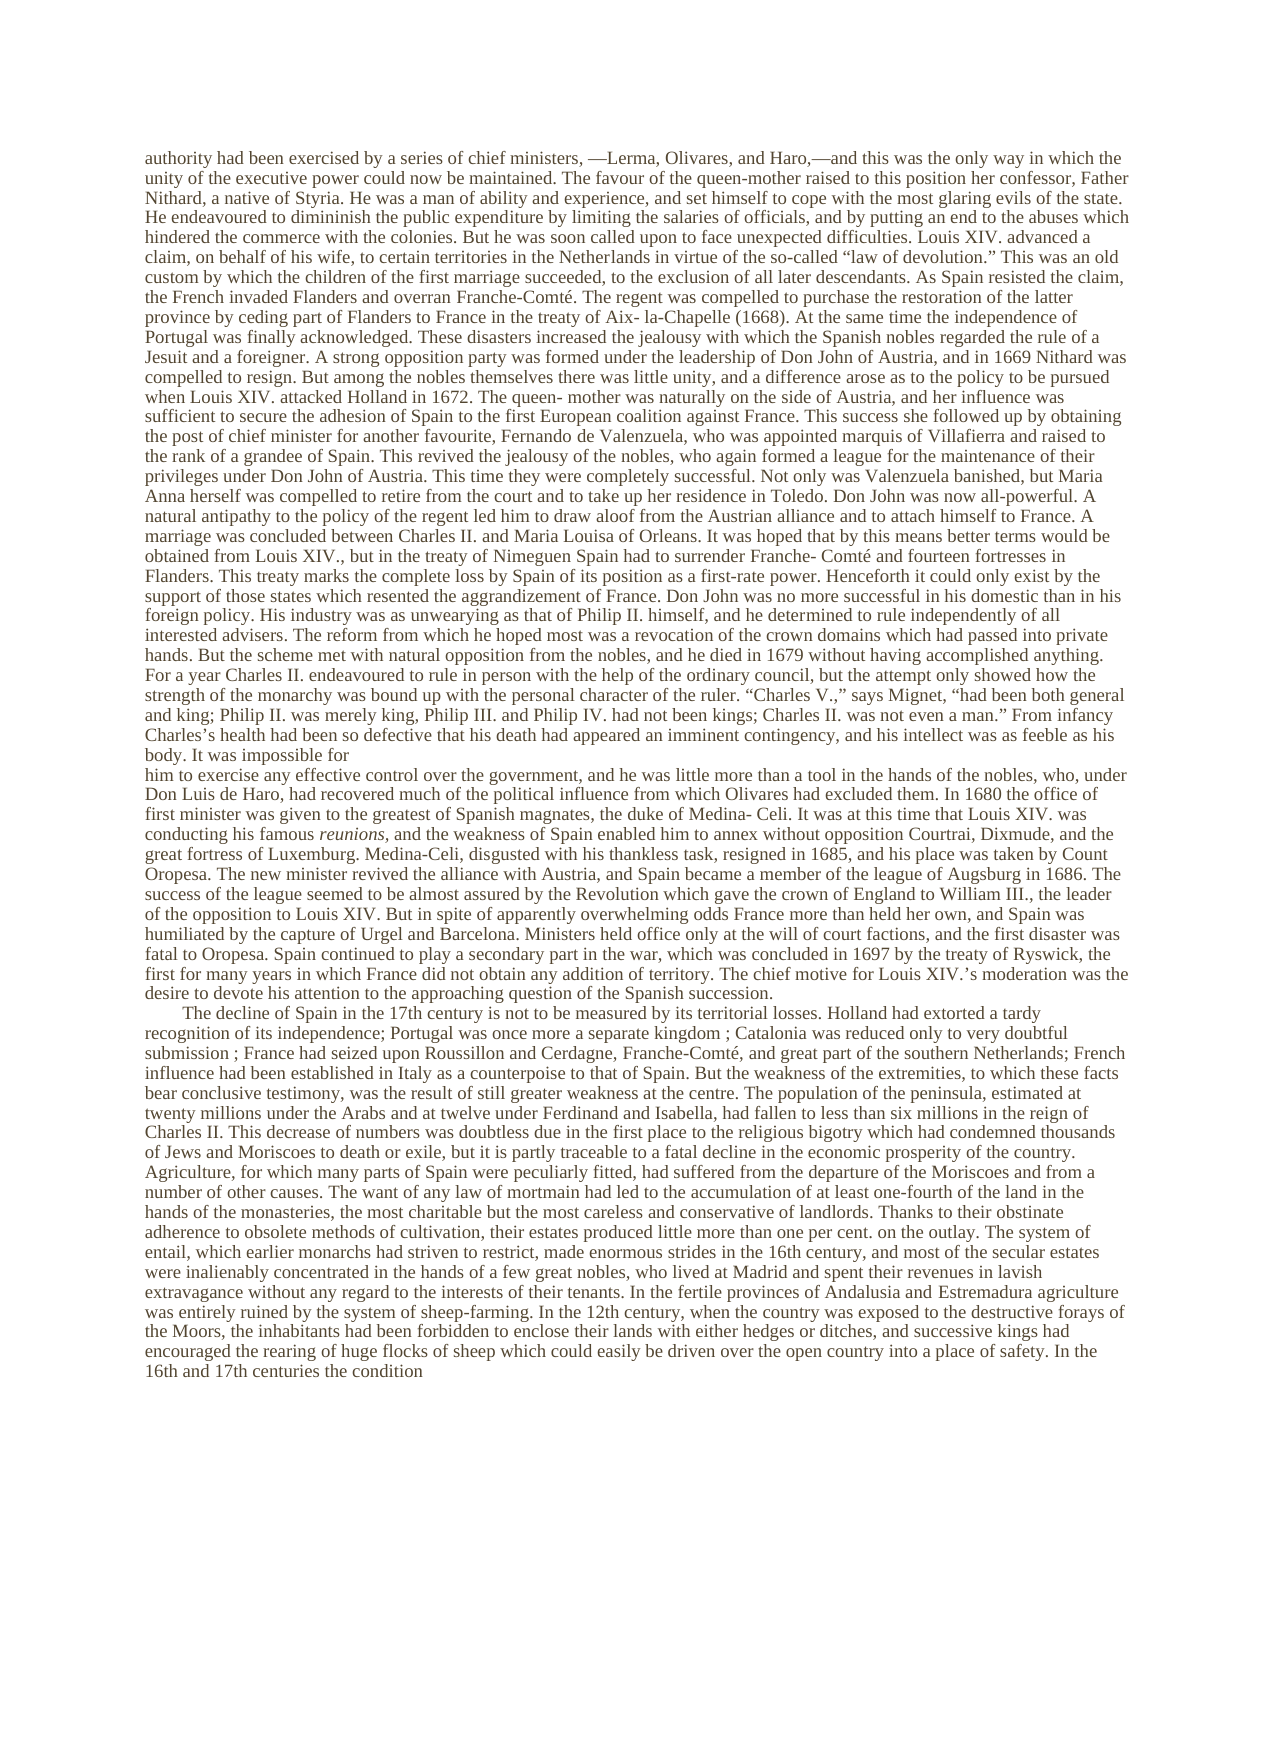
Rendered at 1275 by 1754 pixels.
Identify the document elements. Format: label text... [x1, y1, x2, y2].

text authority had been exercised by a series of chief ministers, —Lerma, Olivares, and Haro,—and this was the only way in which the unity of the executive power could now be maintained. The favour of the queen-mother raised to this position her confessor, Father Nithard, a native of Styria. He was a man of ability and experience, and set himself to cope with the most glaring evils of the state. He endeavoured to dimininish the public expenditure by limiting the salaries of officials, and by putting an end to the abuses which hindered the commerce with the colonies. But he was soon called upon to face unexpected difficulties. Louis XIV. advanced a claim, on behalf of his wife, to certain territories in the Netherlands in virtue of the so-called “law of devolution.” This was an old custom by which the children of the first marriage succeeded, to the exclusion of all later descendants. As Spain resisted the claim, the French invaded Flanders and overran Franche-Comté. The regent was compelled to purchase the restoration of the latter province by ceding part of Flanders to France in the treaty of Aix- la-Chapelle (1668). At the same time the independence of Portugal was finally acknowledged. These disasters increased the jealousy with which the Spanish nobles regarded the rule of a Jesuit and a foreigner. A strong opposition party was formed under the leadership of Don John of Austria, and in 1669 Nithard was compelled to resign. But among the nobles themselves there was little unity, and a difference arose as to the policy to be pursued when Louis XIV. attacked Holland in 1672. The queen- mother was naturally on the side of Austria, and her influence was sufficient to secure the adhesion of Spain to the first European coalition against France. This success she followed up by obtaining the post of chief minister for another favourite, Fernando de Valenzuela, who was appointed marquis of Villafierra and raised to the rank of a grandee of Spain. This revived the jealousy of the nobles, who again formed a league for the maintenance of their privileges under Don John of Austria. This time they were completely successful. Not only was Valenzuela banished, but Maria Anna herself was compelled to retire from the court and to take up her residence in Toledo. Don John was now all-powerful. A natural antipathy to the policy of the regent led him to draw aloof from the Austrian alliance and to attach himself to France. A marriage was concluded between Charles II. and Maria Louisa of Orleans. It was hoped that by this means better terms would be obtained from Louis XIV., but in the treaty of Nimeguen Spain had to surrender Franche- Comté and fourteen fortresses in Flanders. This treaty marks the complete loss by Spain of its position as a first-rate power. Henceforth it could only exist by the support of those states which resented the aggrandizement of France. Don John was no more successful in his domestic than in his foreign policy. His industry was as unwearying as that of Philip II. himself, and he determined to rule independently of all interested advisers. The reform from which he hoped most was a revocation of the crown domains which had passed into private hands. But the scheme met with natural opposition from the nobles, and he died in 1679 without having accomplished anything. For a year Charles II. endeavoured to rule in person with the help of the ordinary council, but the attempt only showed how the strength of the monarchy was bound up with the personal character of the ruler. “Charles V.,” says Mignet, “had been both general and king; Philip II. was merely king, Philip III. and Philip IV. had not been kings; Charles II. was not even a man.” From infancy Charles’s health had been so defective that his death had appeared an imminent contingency, and his intellect was as feeble as his body. It was impossible for [144, 148, 1130, 765]
text him to exercise any effective control over the government, and he was little more than a tool in the hands of the nobles, who, under Don Luis de Haro, had recovered much of the political influence from which Olivares had excluded them. In 1680 the office of first minister was given to the greatest of Spanish magnates, the duke of Medina- Celi. It was at this time that Louis XIV. was conducting his famous reunions, and the weakness of Spain enabled him to annex without opposition Courtrai, Dixmude, and the great fortress of Luxemburg. Medina-Celi, disgusted with his thankless task, resigned in 1685, and his place was taken by Count Oropesa. The new minister revived the alliance with Austria, and Spain became a member of the league of Augsburg in 1686. The success of the league seemed to be almost assured by the Revolution which gave the crown of England to William III., the leader of the opposition to Louis XIV. But in spite of apparently overwhelming odds France more than held her own, and Spain was humiliated by the capture of Urgel and Barcelona. Ministers held office only at the will of court factions, and the first disaster was fatal to Oropesa. Spain continued to play a secondary part in the war, which was concluded in 1697 by the treaty of Ryswick, the first for many years in which France did not obtain any addition of territory. The chief motive for Louis XIV.’s moderation was the desire to devote his attention to the approaching question of the Spanish succession. [144, 765, 1130, 1004]
text The decline of Spain in the 17th century is not to be measured by its territorial losses. Holland had extorted a tardy recognition of its independence; Portugal was once more a separate kingdom ; Catalonia was reduced only to very doubtful submission ; France had seized upon Roussillon and Cerdagne, Franche-Comté, and great part of the southern Netherlands; French influence had been established in Italy as a counterpoise to that of Spain. But the weakness of the extremities, to which these facts bear conclusive testimony, was the result of still greater weakness at the centre. The population of the peninsula, estimated at twenty millions under the Arabs and at twelve under Ferdinand and Isabella, had fallen to less than six millions in the reign of Charles II. This decrease of numbers was doubtless due in the first place to the religious bigotry which had condemned thousands of Jews and Moriscoes to death or exile, but it is partly traceable to a fatal decline in the economic prosperity of the country. Agriculture, for which many parts of Spain were peculiarly fitted, had suffered from the departure of the Moriscoes and from a number of other causes. The want of any law of mortmain had led to the accumulation of at least one-fourth of the land in the hands of the monasteries, the most charitable but the most careless and conservative of landlords. Thanks to their obstinate adherence to obsolete methods of cultivation, their estates produced little more than one per cent. on the outlay. The system of entail, which earlier monarchs had striven to restrict, made enormous strides in the 16th century, and most of the secular estates were inalienably concentrated in the hands of a few great nobles, who lived at Madrid and spent their revenues in lavish extravagance without any regard to the interests of their tenants. In the fertile provinces of Andalusia and Estremadura agriculture was entirely ruined by the system of sheep-farming. In the 12th century, when the country was exposed to the destructive forays of the Moors, the inhabitants had been forbidden to enclose their lands with either hedges or ditches, and successive kings had encouraged the rearing of huge flocks of sheep which could easily be driven over the open country into a place of safety. In the 16th and 17th centuries the condition [144, 1004, 1130, 1382]
